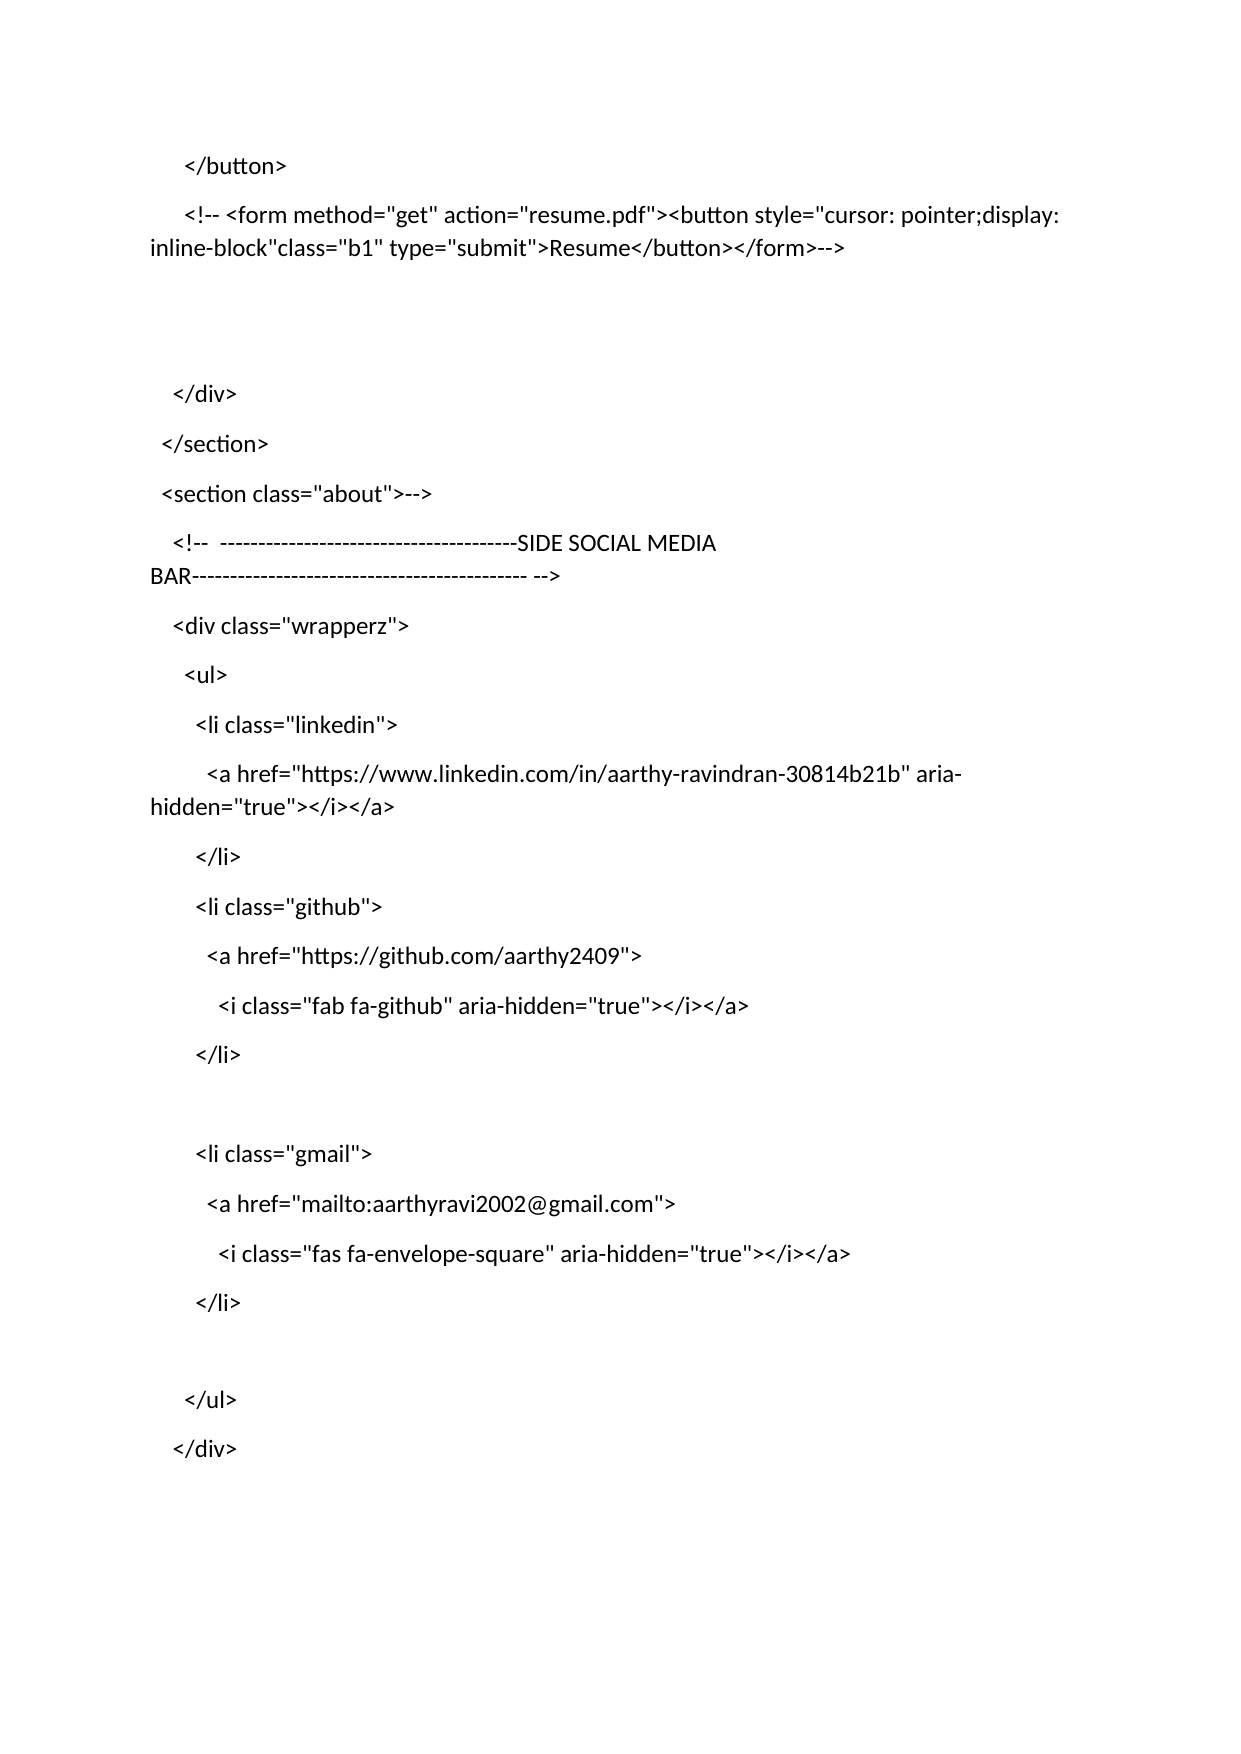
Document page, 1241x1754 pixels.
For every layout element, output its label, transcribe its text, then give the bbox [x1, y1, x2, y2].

text <i class="fas fa-envelope-square" aria-hidden="true"></i></a> [150, 1238, 1090, 1268]
text <section class="about">--> [150, 478, 1090, 508]
text </div> [150, 378, 1090, 409]
text <a href="https://www.linkedin.com/in/aarthy-ravindran-30814b21b" aria-hidden="true"></i></a> [150, 758, 1090, 822]
text </li> [150, 841, 1090, 872]
text <i class="fab fa-github" aria-hidden="true"></i></a> [150, 990, 1090, 1020]
text </li> [150, 1287, 1090, 1318]
text <li class="github"> [150, 891, 1090, 921]
text </div> [150, 1433, 1090, 1464]
text </button> [150, 150, 1090, 181]
text <!-- <form method="get" action="resume.pdf"><button style="cursor: pointer;display: inline-block"class="b1" type="submit">Resume</button></form>--> [150, 199, 1090, 263]
text </li> [150, 1039, 1090, 1070]
text <a href="mailto:aarthyravi2002@gmail.com"> [150, 1188, 1090, 1219]
text <div class="wrapperz"> [150, 610, 1090, 640]
text <!-- ---------------------------------------SIDE SOCIAL MEDIA BAR-------------------------------------------- --> [150, 527, 1090, 591]
text <li class="gmail"> [150, 1138, 1090, 1169]
text </section> [150, 428, 1090, 459]
text <a href="https://github.com/aarthy2409"> [150, 940, 1090, 971]
text <li class="linkedin"> [150, 709, 1090, 739]
text <ul> [150, 659, 1090, 690]
text </ul> [150, 1384, 1090, 1414]
